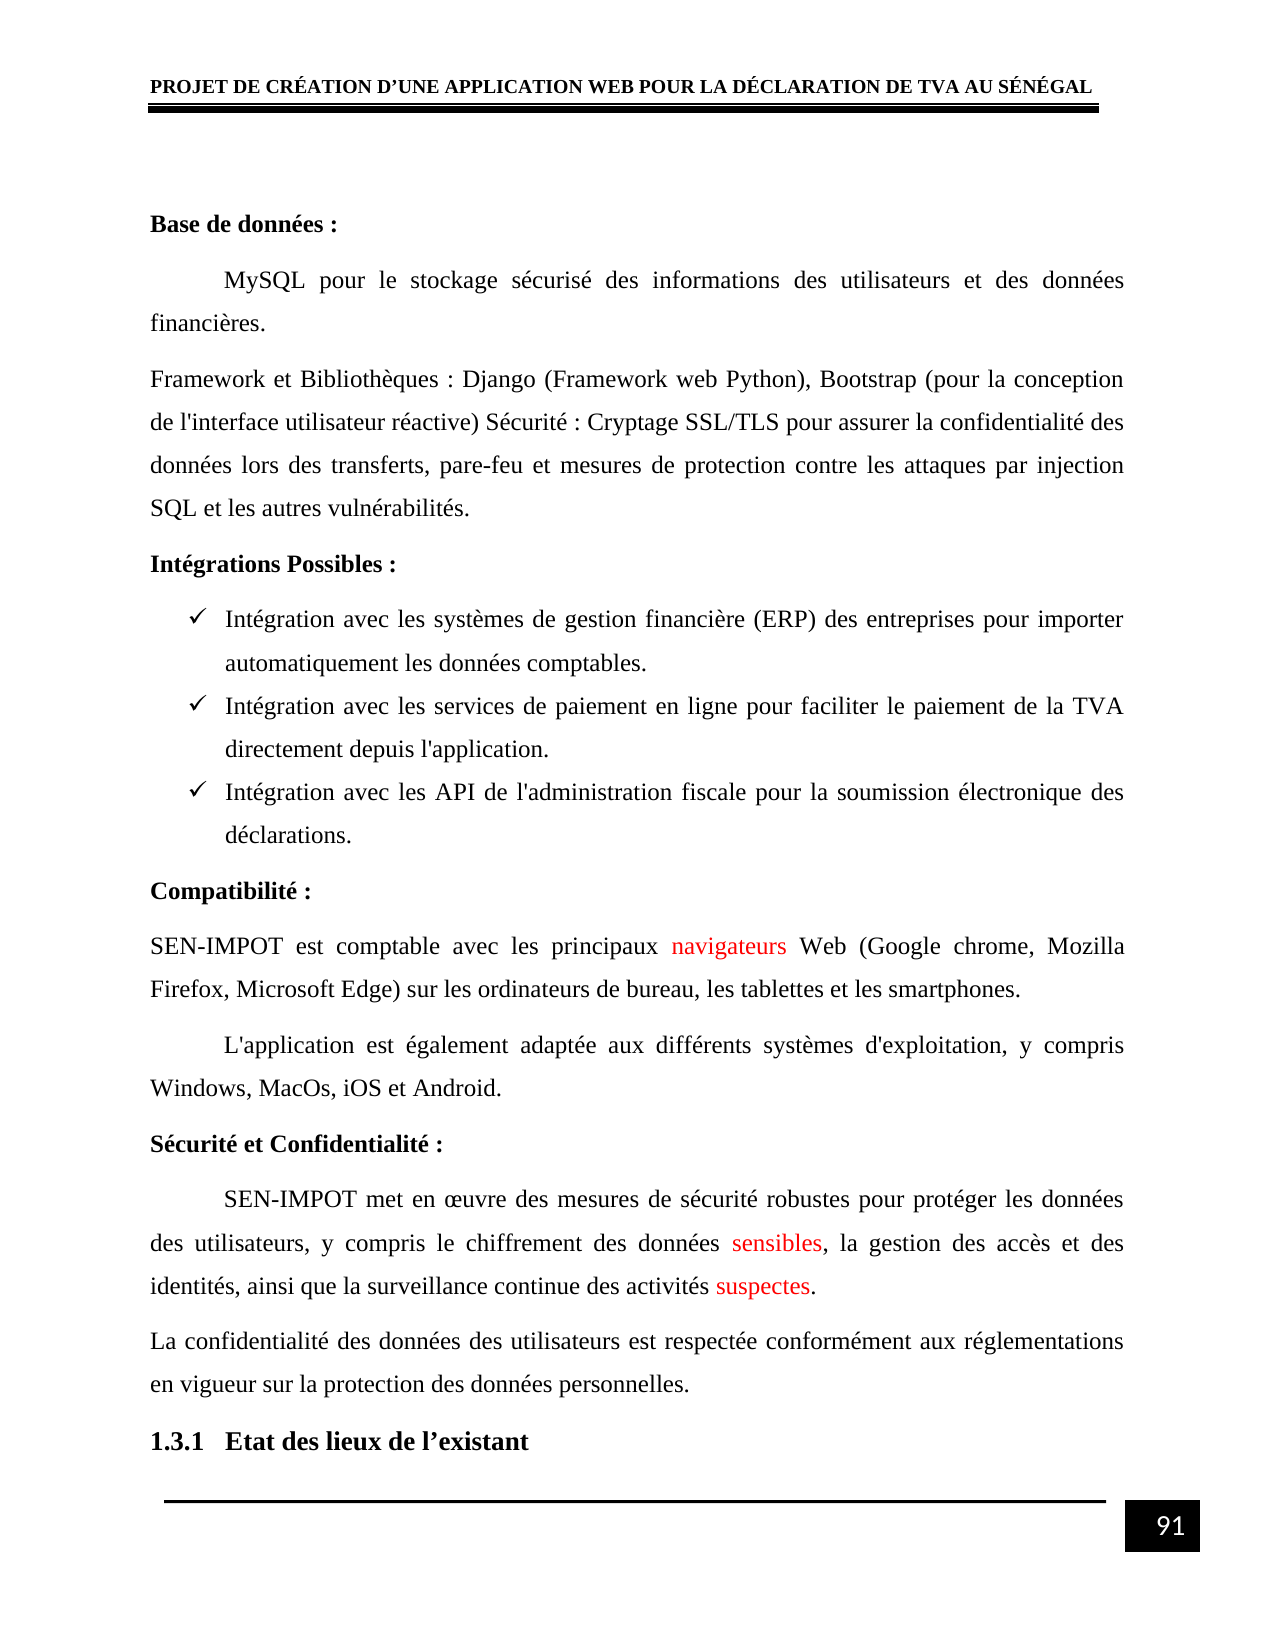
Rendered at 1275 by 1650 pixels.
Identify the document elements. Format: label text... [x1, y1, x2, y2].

text Compatibilité : [150, 876, 1125, 904]
text Sécurité et Confidentialité : [150, 1129, 1125, 1158]
text Framework et Bibliothèques : Django (Framework web Python), Bootstrap (pour la conception de l'interface utilisateur réactive) Sécurité : Cryptage SSL/TLS pour assurer la confidentialité des données lors des transferts, pare-feu et mesures de protection contre les attaques par injection SQL et les autres vulnérabilités. [150, 364, 1125, 522]
list Intégration avec les API de l'administration fiscale pour la soumission électronique des déclarations. [187, 777, 1125, 849]
list Etat des lieux de l’existant [150, 1425, 1125, 1456]
text Base de données : [150, 209, 1125, 238]
text L'application est également adaptée aux différents systèmes d'exploitation, y compris Windows, MacOs, iOS et Android. [150, 1030, 1125, 1102]
text MySQL pour le stockage sécurisé des informations des utilisateurs et des données financières. [150, 265, 1125, 337]
text SEN-IMPOT met en œuvre des mesures de sécurité robustes pour protéger les données des utilisateurs, y compris le chiffrement des données sensibles, la gestion des accès et des identités, ainsi que la surveillance continue des activités suspectes. [150, 1184, 1125, 1299]
text La confidentialité des données des utilisateurs est respectée conformément aux réglementations en vigueur sur la protection des données personnelles. [150, 1326, 1125, 1398]
text Intégrations Possibles : [150, 549, 1125, 578]
text SEN-IMPOT est comptable avec les principaux navigateurs Web (Google chrome, Mozilla Firefox, Microsoft Edge) sur les ordinateurs de bureau, les tablettes et les smartphones. [150, 931, 1125, 1003]
list Intégration avec les services de paiement en ligne pour faciliter le paiement de la TVA directement depuis l'application. [187, 691, 1125, 763]
list Intégration avec les systèmes de gestion financière (ERP) des entreprises pour importer automatiquement les données comptables. [187, 604, 1125, 676]
